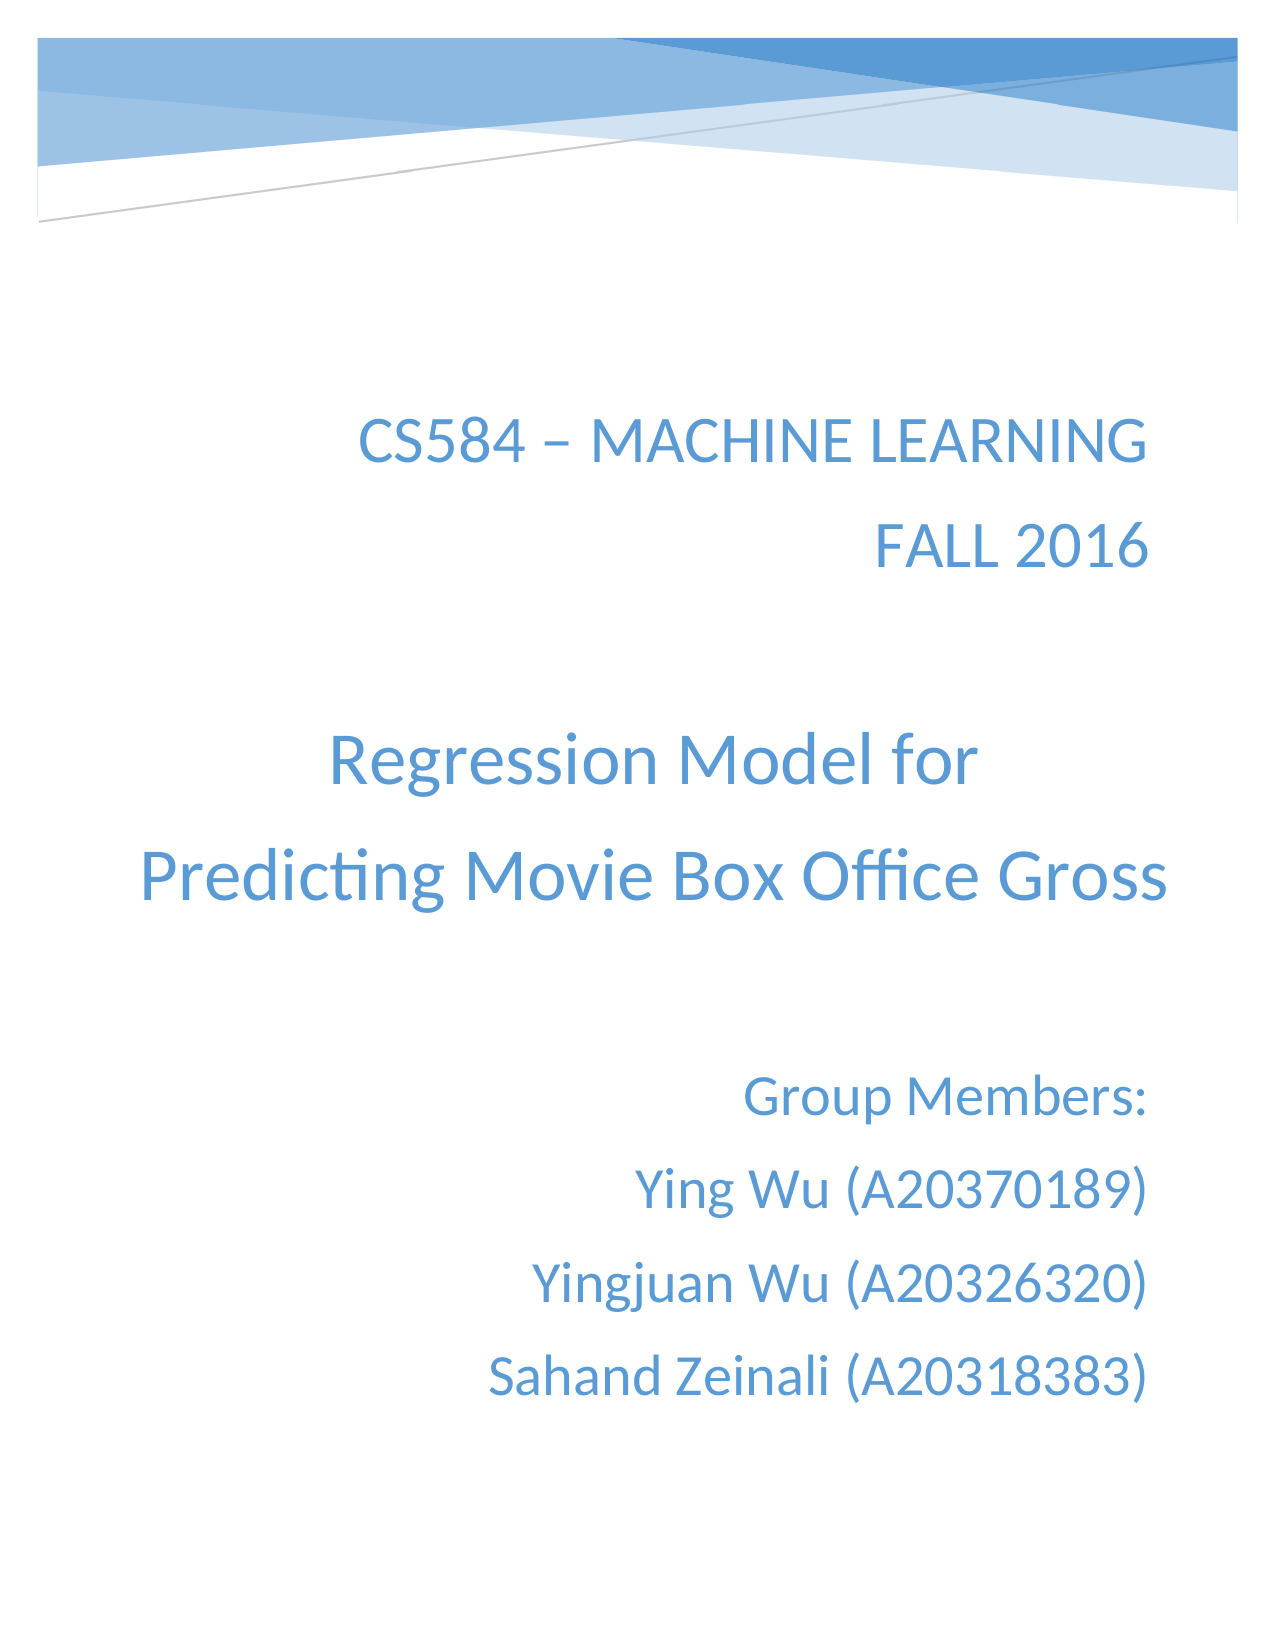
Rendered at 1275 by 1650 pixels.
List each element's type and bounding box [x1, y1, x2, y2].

picture [37, 37, 1238, 238]
